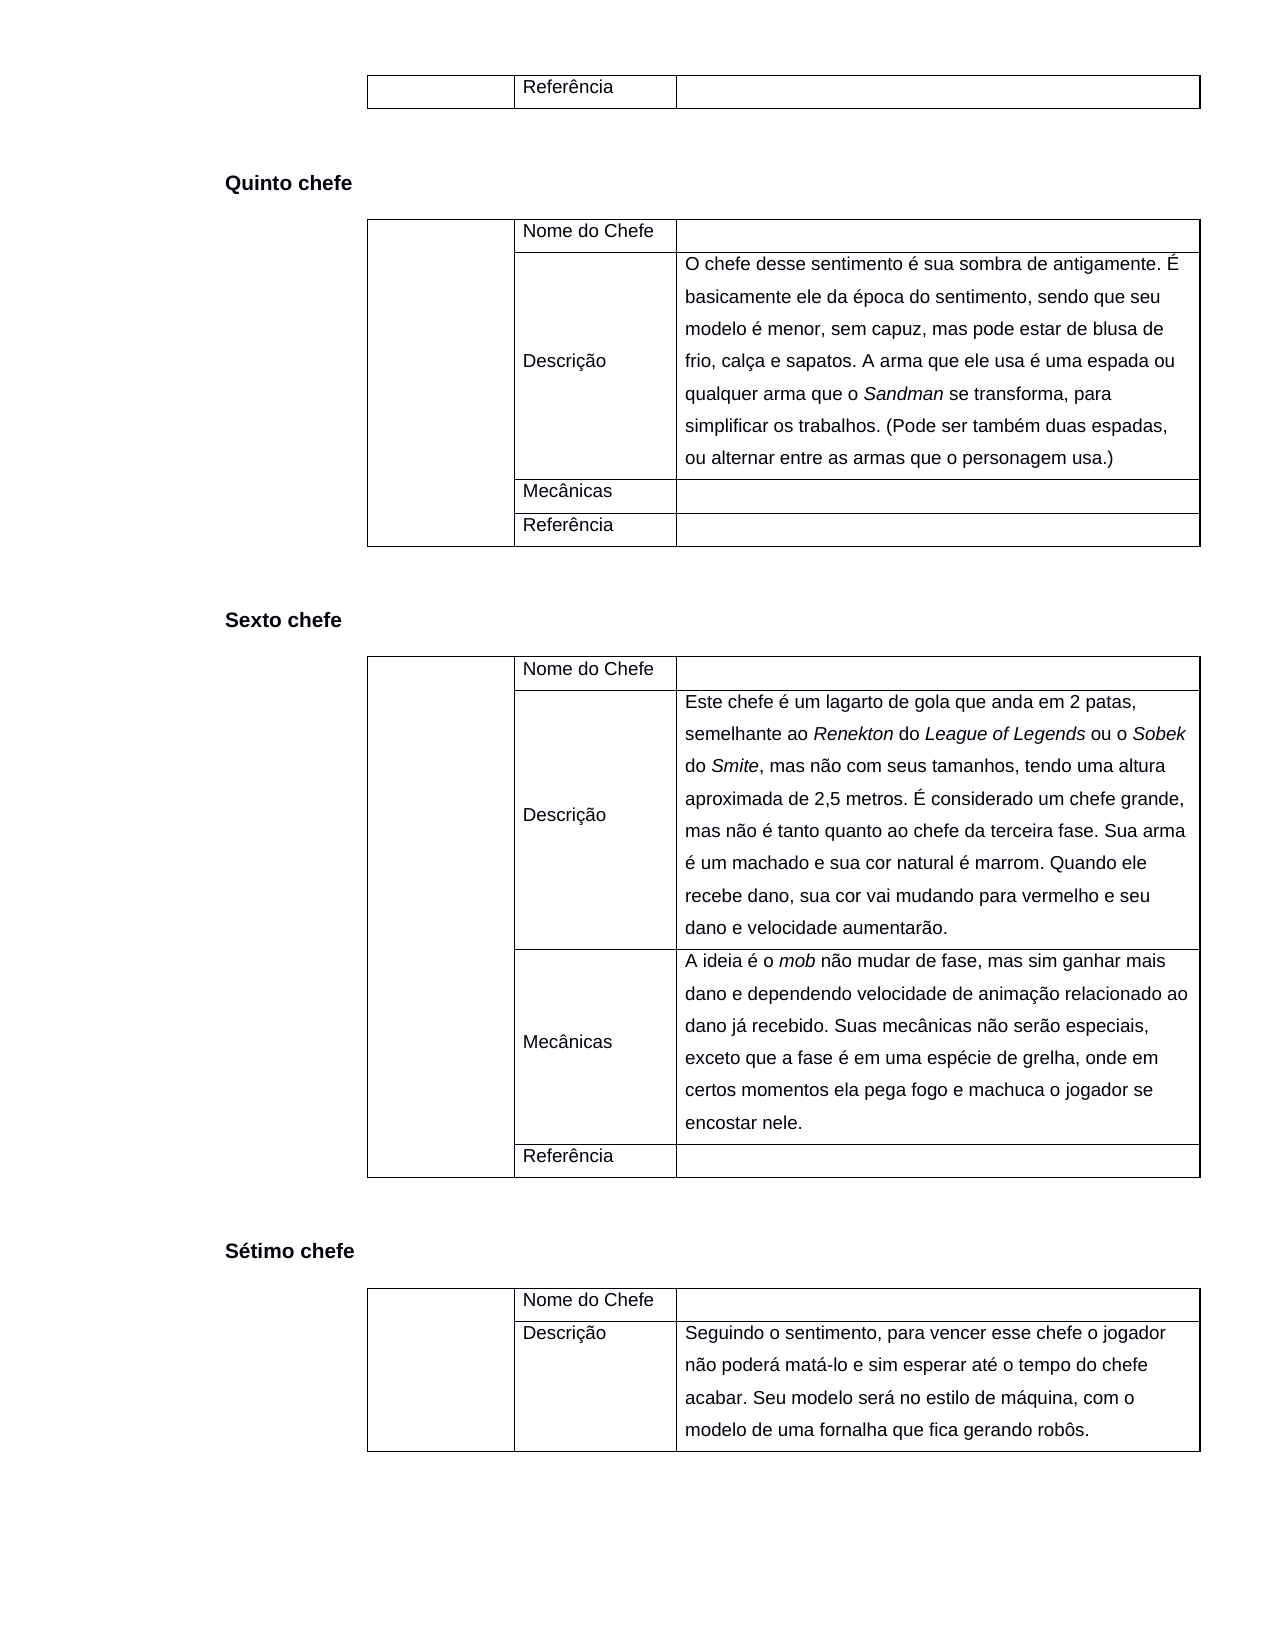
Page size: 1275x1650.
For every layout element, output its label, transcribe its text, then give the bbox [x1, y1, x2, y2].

table_cell Seguindo o sentimento, para vencer esse chefe o jogador não poderá matá-lo e sim esperar até o tempo do chefe acabar. Seu modelo será no estilo de máquina, com o modelo de uma fornalha que fica gerando robôs. [677, 1322, 1199, 1451]
table_cell O chefe desse sentimento é sua sombra de antigamente. É basicamente ele da época do sentimento, sendo que seu modelo é menor, sem capuz, mas pode estar de blusa de frio, calça e sapatos. A arma que ele usa é uma espada ou qualquer arma que o Sandman se transforma, para simplificar os trabalhos. (Pode ser também duas espadas, ou alternar entre as armas que o personagem usa.) [677, 253, 1199, 479]
table_header Nome do Chefe [515, 657, 676, 689]
table_cell Descrição [515, 253, 676, 479]
table_header [368, 220, 514, 546]
table_header [677, 1289, 1199, 1321]
table_cell Este chefe é um lagarto de gola que anda em 2 patas, semelhante ao Renekton do League of Legends ou o Sobek do Smite, mas não com seus tamanhos, tendo uma altura aproximada de 2,5 metros. É considerado um chefe grande, mas não é tanto quanto ao chefe da terceira fase. Sua arma é um machado e sua cor natural é marrom. Quando ele recebe dano, sua cor vai mudando para vermelho e seu dano e velocidade aumentarão. [677, 691, 1199, 949]
table_header Nome do Chefe [515, 1289, 676, 1321]
table_header [677, 657, 1199, 689]
table_header [368, 657, 514, 1177]
text Sétimo chefe [225, 1239, 1200, 1263]
table_cell Descrição [515, 691, 676, 949]
table_cell Descrição [515, 1322, 676, 1451]
table_cell [677, 1145, 1199, 1177]
table_cell Referência [515, 514, 676, 546]
table_header [677, 220, 1199, 252]
table_cell Referência [515, 76, 676, 108]
table_cell Mecânicas [515, 480, 676, 512]
table_cell [677, 514, 1199, 546]
table_cell [677, 76, 1199, 108]
table_cell Referência [515, 1145, 676, 1177]
table_cell Mecânicas [515, 950, 676, 1144]
table_header [368, 1289, 514, 1451]
table_header Nome do Chefe [515, 220, 676, 252]
table_cell A ideia é o mob não mudar de fase, mas sim ganhar mais dano e dependendo velocidade de animação relacionado ao dano já recebido. Suas mecânicas não serão especiais, exceto que a fase é em uma espécie de grelha, onde em certos momentos ela pega fogo e machuca o jogador se encostar nele. [677, 950, 1199, 1144]
text Sexto chefe [225, 608, 1200, 632]
table_cell [677, 480, 1199, 512]
text Quinto chefe [225, 170, 1200, 194]
